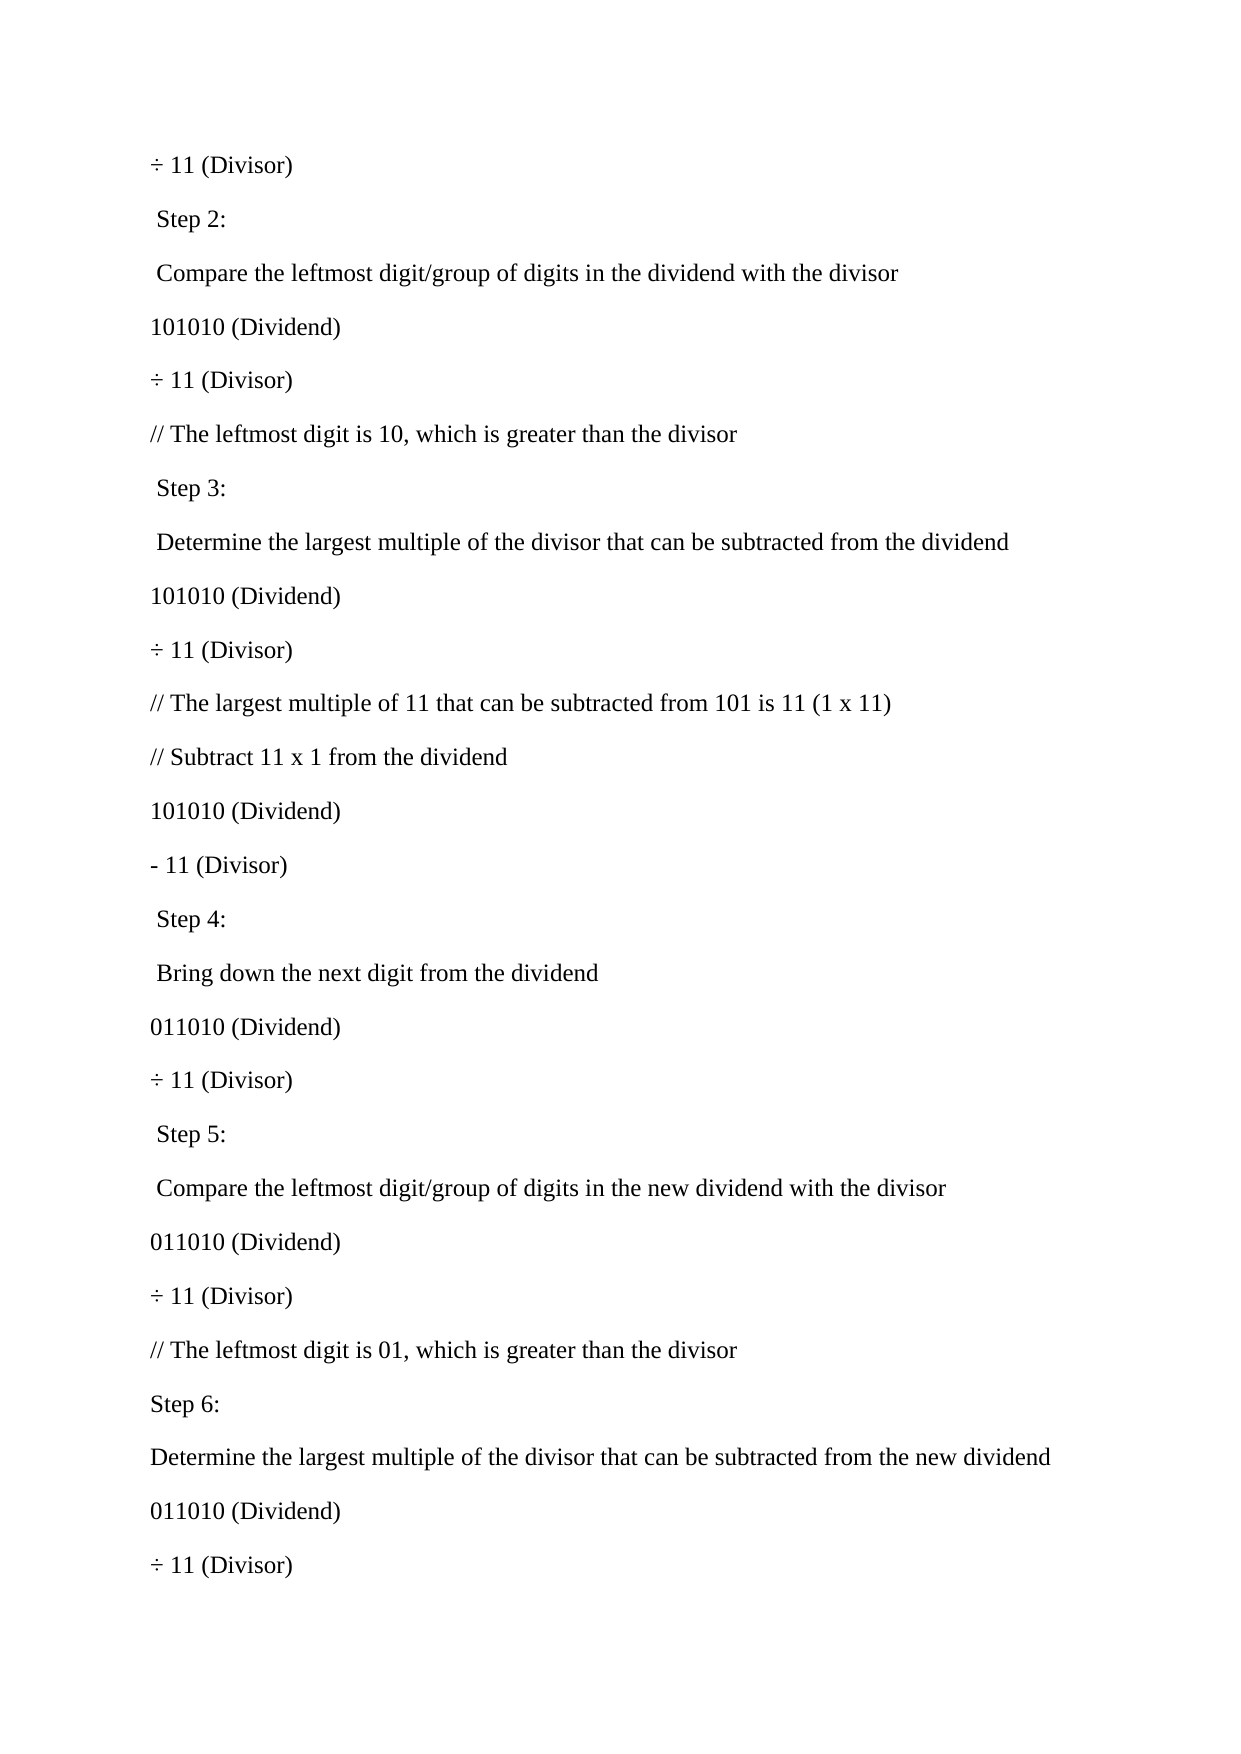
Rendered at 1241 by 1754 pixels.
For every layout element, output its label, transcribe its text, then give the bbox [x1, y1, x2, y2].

text ÷ 11 (Divisor) [150, 1281, 1090, 1310]
text Compare the leftmost digit/group of digits in the new dividend with the divisor [150, 1173, 1090, 1202]
text // Subtract 11 x 1 from the dividend [150, 742, 1090, 771]
text 011010 (Dividend) [150, 1227, 1090, 1256]
text 011010 (Dividend) [150, 1012, 1090, 1040]
text Step 4: [150, 904, 1090, 933]
text 011010 (Dividend) [150, 1496, 1090, 1525]
text 101010 (Dividend) [150, 581, 1090, 609]
text Step 5: [150, 1119, 1090, 1148]
text ÷ 11 (Divisor) [150, 1550, 1090, 1579]
text // The leftmost digit is 01, which is greater than the divisor [150, 1335, 1090, 1363]
text // The largest multiple of 11 that can be subtracted from 101 is 11 (1 x 11) [150, 688, 1090, 717]
text ÷ 11 (Divisor) [150, 365, 1090, 394]
text Step 6: [150, 1389, 1090, 1417]
text Compare the leftmost digit/group of digits in the dividend with the divisor [150, 258, 1090, 286]
text 101010 (Dividend) [150, 796, 1090, 825]
text ÷ 11 (Divisor) [150, 635, 1090, 663]
text ÷ 11 (Divisor) [150, 150, 1090, 179]
text Step 2: [150, 204, 1090, 233]
text Step 3: [150, 473, 1090, 502]
text ÷ 11 (Divisor) [150, 1066, 1090, 1094]
text Determine the largest multiple of the divisor that can be subtracted from the dividend [150, 527, 1090, 556]
text Bring down the next digit from the dividend [150, 958, 1090, 987]
text 101010 (Dividend) [150, 312, 1090, 340]
text // The leftmost digit is 10, which is greater than the divisor [150, 419, 1090, 448]
text Determine the largest multiple of the divisor that can be subtracted from the new dividend [150, 1442, 1090, 1471]
text - 11 (Divisor) [150, 850, 1090, 879]
